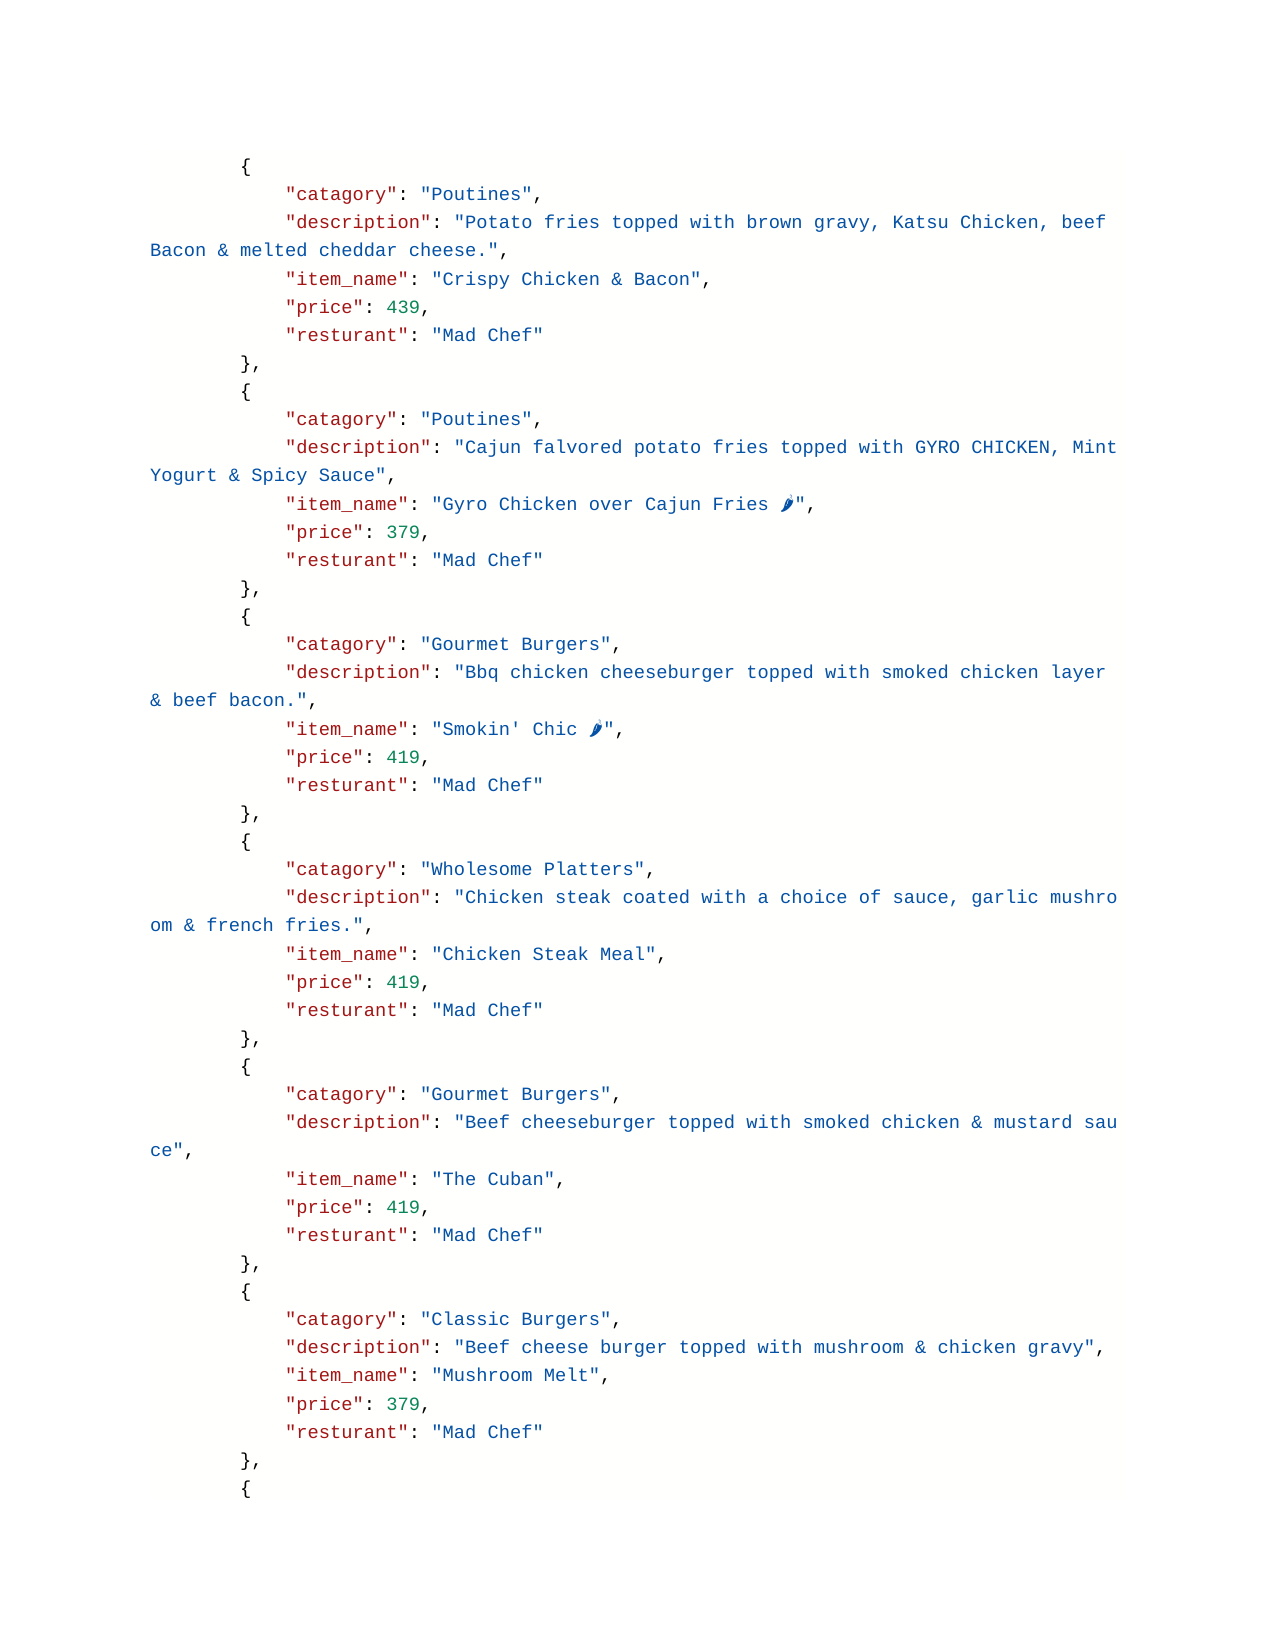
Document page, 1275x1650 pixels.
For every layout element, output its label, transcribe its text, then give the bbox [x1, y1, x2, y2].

text { [150, 1472, 1125, 1500]
text "catagory": "Poutines", [150, 403, 1125, 431]
text "resturant": "Mad Chef" [150, 544, 1125, 572]
text }, [150, 1247, 1125, 1275]
text { [150, 150, 1125, 178]
text "catagory": "Wholesome Platters", [150, 853, 1125, 881]
text }, [150, 1444, 1125, 1472]
text "item_name": "The Cuban", [150, 1162, 1125, 1191]
text "item_name": "Mushroom Melt", [150, 1359, 1125, 1387]
text "price": 419, [150, 741, 1125, 769]
text "price": 379, [150, 1387, 1125, 1416]
text "resturant": "Mad Chef" [150, 1219, 1125, 1247]
text }, [150, 797, 1125, 825]
text "item_name": "Crispy Chicken & Bacon", [150, 262, 1125, 291]
text }, [150, 347, 1125, 375]
text "resturant": "Mad Chef" [150, 1416, 1125, 1444]
text "resturant": "Mad Chef" [150, 994, 1125, 1022]
text "description": "Potato fries topped with brown gravy, Katsu Chicken, beef Bacon & melted cheddar cheese.", [150, 206, 1125, 262]
text }, [150, 1022, 1125, 1050]
text { [150, 1275, 1125, 1303]
text "catagory": "Poutines", [150, 178, 1125, 206]
text { [150, 375, 1125, 403]
text "description": "Beef cheeseburger topped with smoked chicken & mustard sauce", [150, 1106, 1125, 1162]
text "resturant": "Mad Chef" [150, 319, 1125, 347]
text "catagory": "Gourmet Burgers", [150, 1078, 1125, 1106]
text "catagory": "Classic Burgers", [150, 1303, 1125, 1331]
text "description": "Bbq chicken cheeseburger topped with smoked chicken layer & beef bacon.", [150, 656, 1125, 712]
text "resturant": "Mad Chef" [150, 769, 1125, 797]
text "description": "Beef cheese burger topped with mushroom & chicken gravy", [150, 1331, 1125, 1359]
text "description": "Chicken steak coated with a choice of sauce, garlic mushroom & french fries.", [150, 881, 1125, 937]
text { [150, 600, 1125, 628]
text { [150, 1050, 1125, 1078]
text "description": "Cajun falvored potato fries topped with GYRO CHICKEN, Mint Yogurt & Spicy Sauce", [150, 431, 1125, 487]
text "item_name": "Chicken Steak Meal", [150, 937, 1125, 966]
text "item_name": "Smokin' Chic 🌶", [150, 712, 1125, 741]
text "price": 419, [150, 966, 1125, 994]
text "catagory": "Gourmet Burgers", [150, 628, 1125, 656]
text "price": 419, [150, 1191, 1125, 1219]
text "price": 439, [150, 291, 1125, 319]
text { [150, 825, 1125, 853]
text "price": 379, [150, 516, 1125, 544]
text "item_name": "Gyro Chicken over Cajun Fries 🌶", [150, 487, 1125, 516]
text }, [150, 572, 1125, 600]
